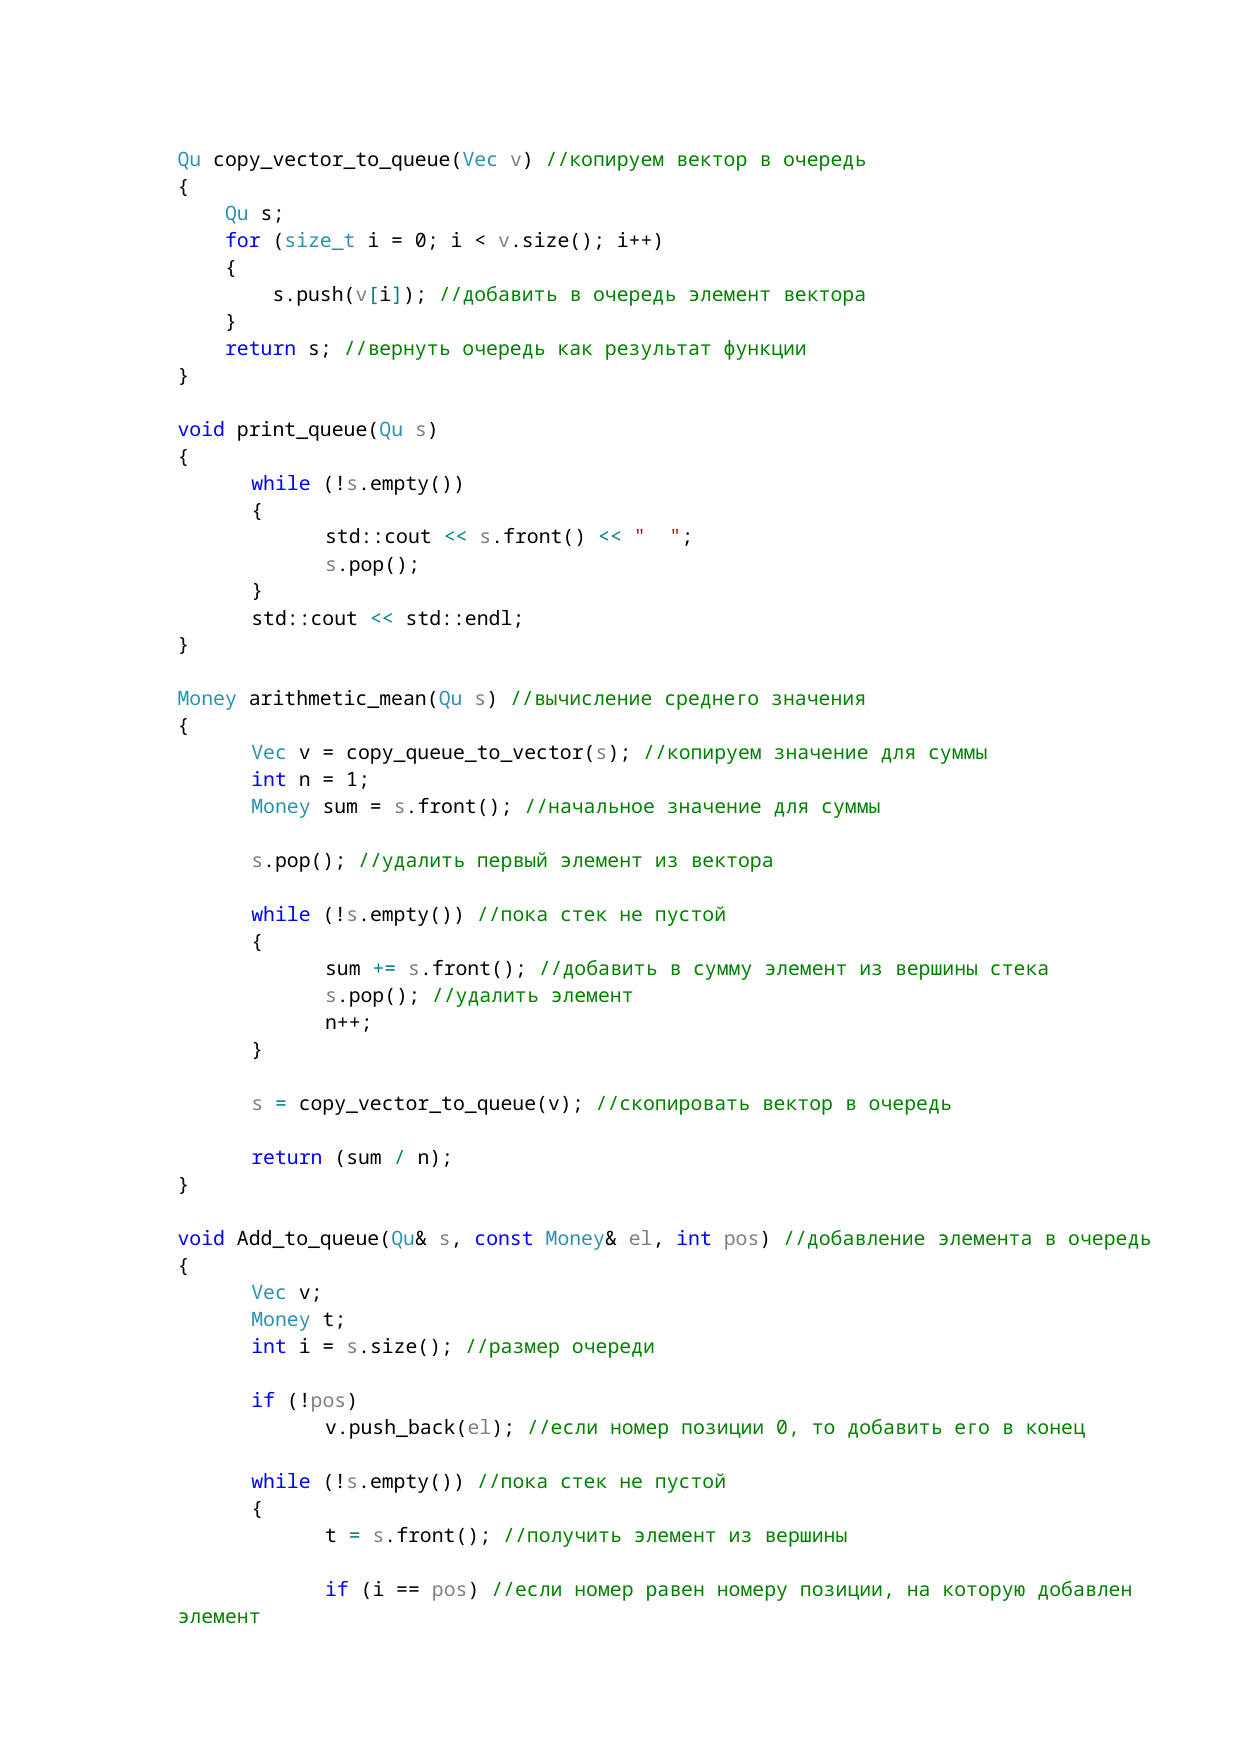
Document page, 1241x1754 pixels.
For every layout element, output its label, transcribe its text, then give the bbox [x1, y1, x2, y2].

text Qu s; [177, 199, 1152, 226]
text s = copy_vector_to_queue(v); //скопировать вектор в очередь [177, 1089, 1152, 1116]
text while (!s.empty()) [177, 469, 1152, 496]
text Vec v = copy_queue_to_vector(s); //копируем значение для суммы [177, 739, 1152, 766]
text } [177, 631, 1152, 658]
text sum += s.front(); //добавить в сумму элемент из вершины стека [177, 954, 1152, 981]
text void print_queue(Qu s) [177, 415, 1152, 442]
text s.pop(); //удалить элемент [177, 981, 1152, 1008]
text Money t; [177, 1305, 1152, 1332]
text int i = s.size(); //размер очереди [177, 1332, 1152, 1359]
text while (!s.empty()) //пока стек не пустой [177, 1467, 1152, 1494]
text Money sum = s.front(); //начальное значение для суммы [177, 793, 1152, 819]
text { [177, 712, 1152, 739]
text if (i == pos) //если номер равен номеру позиции, на которую добавлен элемент [177, 1575, 1152, 1629]
text { [177, 1251, 1152, 1278]
text for (size_t i = 0; i < v.size(); i++) [177, 226, 1152, 253]
text void Add_to_queue(Qu& s, const Money& el, int pos) //добавление элемента в очередь [177, 1224, 1152, 1251]
text s.pop(); //удалить первый элемент из вектора [177, 847, 1152, 873]
text n++; [177, 1008, 1152, 1035]
text { [177, 496, 1152, 523]
text { [177, 1494, 1152, 1521]
text } [177, 307, 1152, 334]
text Vec v; [177, 1278, 1152, 1305]
text s.pop(); [177, 550, 1152, 577]
text { [177, 172, 1152, 199]
text Money arithmetic_mean(Qu s) //вычисление среднего значения [177, 685, 1152, 712]
text return (sum / n); [177, 1143, 1152, 1170]
text std::cout << std::endl; [177, 604, 1152, 631]
text } [177, 577, 1152, 604]
text while (!s.empty()) //пока стек не пустой [177, 901, 1152, 927]
text { [177, 927, 1152, 954]
text if (!pos) [177, 1386, 1152, 1413]
text { [177, 253, 1152, 280]
text } [177, 1170, 1152, 1197]
text std::cout << s.front() << " "; [177, 523, 1152, 550]
text t = s.front(); //получить элемент из вершины [177, 1521, 1152, 1548]
text s.push(v[i]); //добавить в очередь элемент вектора [177, 280, 1152, 307]
text int n = 1; [177, 766, 1152, 793]
text v.push_back(el); //если номер позиции 0, то добавить его в конец [177, 1413, 1152, 1440]
text { [177, 442, 1152, 469]
text } [177, 361, 1152, 388]
text return s; //вернуть очередь как результат функции [177, 334, 1152, 361]
text Qu copy_vector_to_queue(Vec v) //копируем вектор в очередь [177, 145, 1152, 172]
text } [177, 1035, 1152, 1062]
